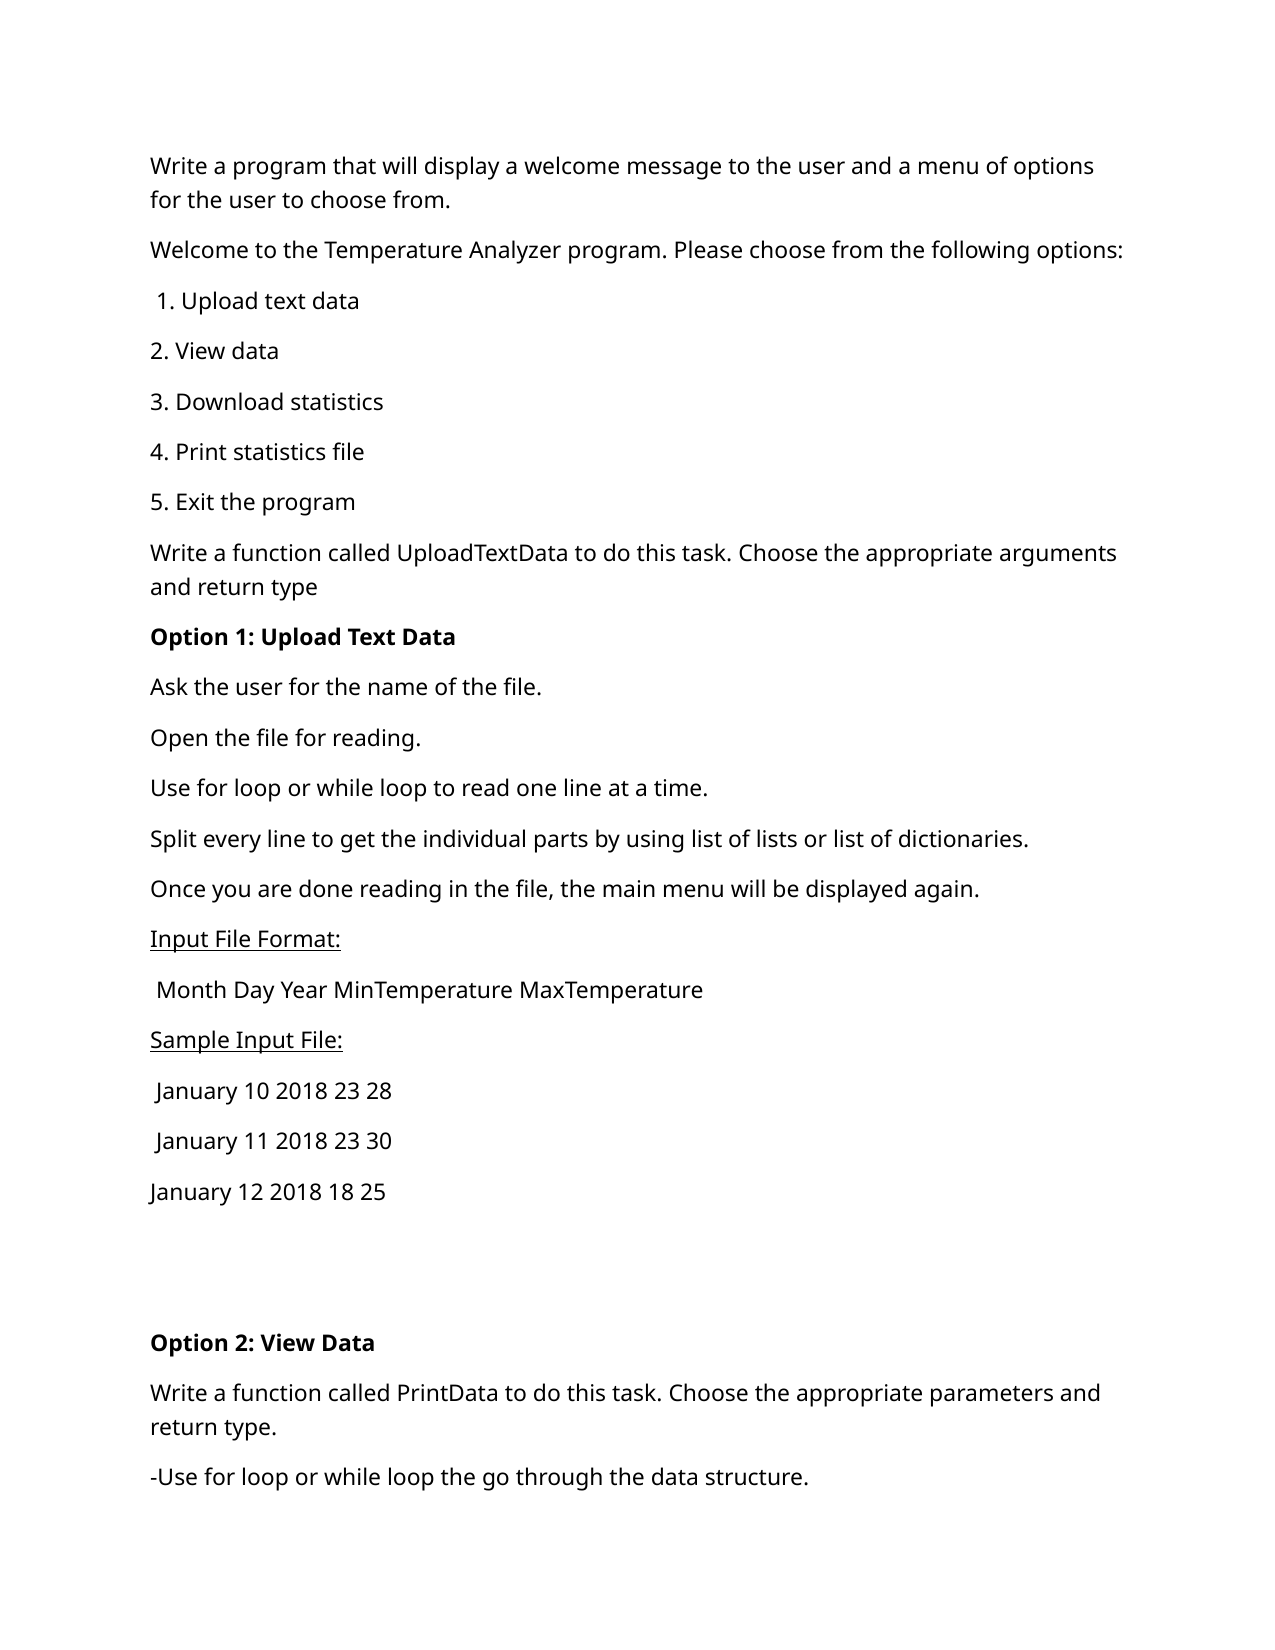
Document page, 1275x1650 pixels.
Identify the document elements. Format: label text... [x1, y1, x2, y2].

text Sample Input File: [150, 1024, 1125, 1055]
text 2. View data [150, 335, 1125, 366]
text Option 2: View Data [150, 1327, 1125, 1358]
text Once you are done reading in the file, the main menu will be displayed again. [150, 873, 1125, 904]
text Use for loop or while loop to read one line at a time. [150, 772, 1125, 803]
text Ask the user for the name of the file. [150, 671, 1125, 702]
text Open the file for reading. [150, 722, 1125, 753]
text 5. Exit the program [150, 486, 1125, 517]
text Write a function called UploadTextData to do this task. Choose the appropriate arguments and return type [150, 537, 1125, 602]
text January 10 2018 23 28 [150, 1074, 1125, 1106]
text 1. Upload text data [150, 284, 1125, 316]
text 4. Print statistics file [150, 436, 1125, 467]
text Write a program that will display a welcome message to the user and a menu of options for the user to choose from. [150, 150, 1125, 215]
text Write a function called PrintData to do this task. Choose the appropriate parameters and return type. [150, 1377, 1125, 1442]
text Month Day Year MinTemperature MaxTemperature [150, 974, 1125, 1005]
text January 12 2018 18 25 [150, 1175, 1125, 1207]
text Welcome to the Temperature Analyzer program. Please choose from the following options: [150, 234, 1125, 265]
text 3. Download statistics [150, 385, 1125, 417]
text -Use for loop or while loop the go through the data structure. [150, 1461, 1125, 1492]
text Option 1: Upload Text Data [150, 621, 1125, 652]
text Input File Format: [150, 923, 1125, 954]
text Split every line to get the individual parts by using list of lists or list of dictionaries. [150, 822, 1125, 854]
text January 11 2018 23 30 [150, 1125, 1125, 1156]
